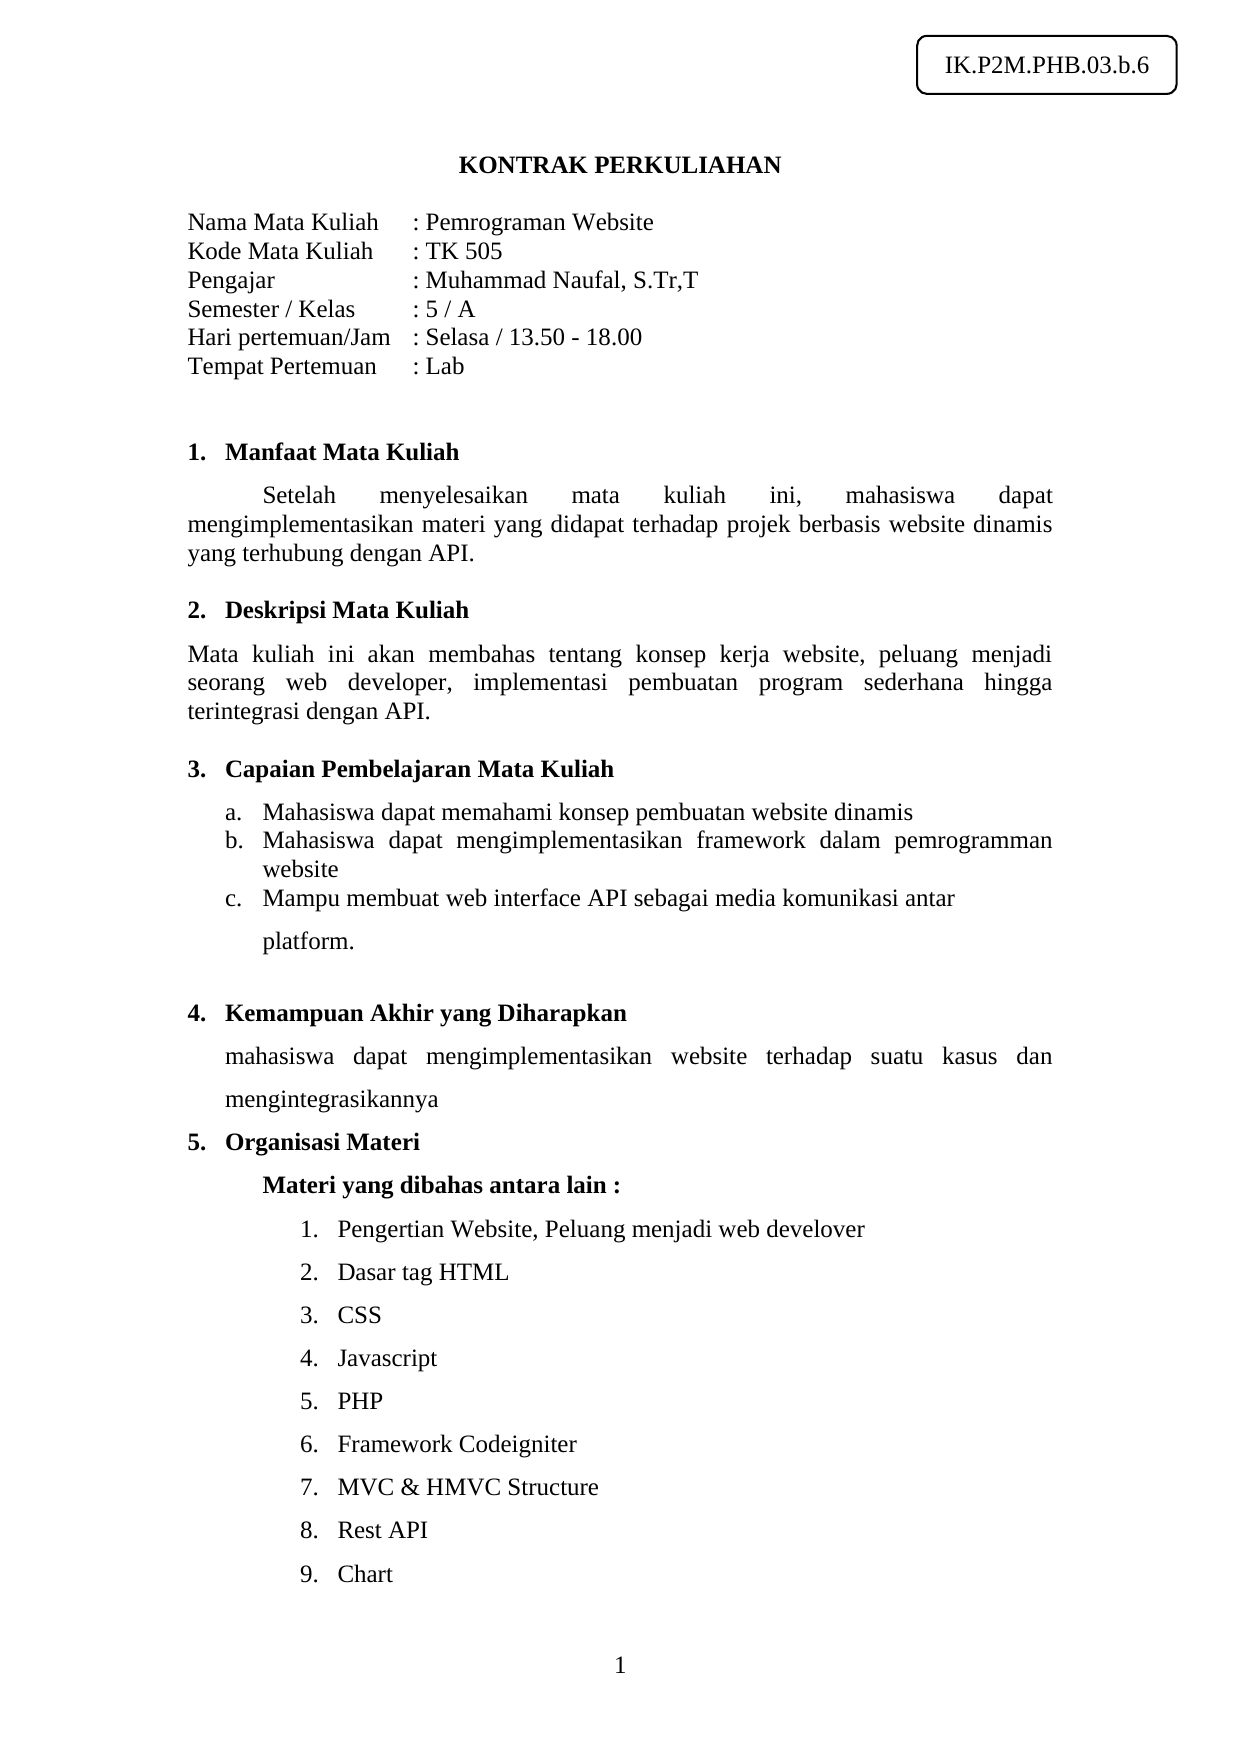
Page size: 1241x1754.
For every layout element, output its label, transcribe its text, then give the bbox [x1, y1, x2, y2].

text Tempat Pertemuan : Lab [187, 351, 1053, 380]
list Mahasiswa dapat memahami konsep pembuatan website dinamis [225, 797, 1053, 826]
text Kode Mata Kuliah : TK 505 [187, 236, 1053, 265]
list CSS [300, 1300, 1053, 1329]
list Organisasi Materi [187, 1127, 1053, 1156]
list Mahasiswa dapat mengimplementasikan framework dalam pemrogramman website [225, 826, 1053, 883]
list Javascript [300, 1343, 1053, 1372]
text Materi yang dibahas antara lain : [187, 1171, 1053, 1199]
list Kemampuan Akhir yang Diharapkan [187, 998, 1053, 1027]
text Mata kuliah ini akan membahas tentang konsep kerja website, peluang menjadi seorang web developer, implementasi pembuatan program sederhana hingga terintegrasi dengan API. [187, 639, 1053, 725]
text Semester / Kelas : 5 / A [187, 294, 1053, 322]
list Framework Codeigniter [300, 1429, 1053, 1458]
list Manfaat Mata Kuliah [187, 437, 1053, 466]
list Mampu membuat web interface API sebagai media komunikasi antar platform. [225, 883, 1053, 955]
list MVC & HMVC Structure [300, 1472, 1053, 1501]
text mahasiswa dapat mengimplementasikan website terhadap suatu kasus dan mengintegrasikannya [225, 1041, 1053, 1113]
list Deskripsi Mata Kuliah [187, 596, 1053, 624]
text Pengajar : Muhammad Naufal, S.Tr,T [187, 265, 1053, 294]
text Setelah menyelesaikan mata kuliah ini, mahasiswa dapat mengimplementasikan materi yang didapat terhadap projek berbasis website dinamis yang terhubung dengan API. [187, 481, 1053, 567]
list Pengertian Website, Peluang menjadi web develover [300, 1214, 1053, 1242]
list Capaian Pembelajaran Mata Kuliah [187, 754, 1053, 782]
list PHP [300, 1386, 1053, 1415]
list Dasar tag HTML [300, 1257, 1053, 1286]
list Chart [300, 1559, 1053, 1587]
list Rest API [300, 1516, 1053, 1544]
text Nama Mata Kuliah : Pemrograman Website [187, 207, 1053, 236]
title KONTRAK PERKULIAHAN [187, 150, 1053, 179]
text Hari pertemuan/Jam : Selasa / 13.50 - 18.00 [187, 322, 1053, 351]
